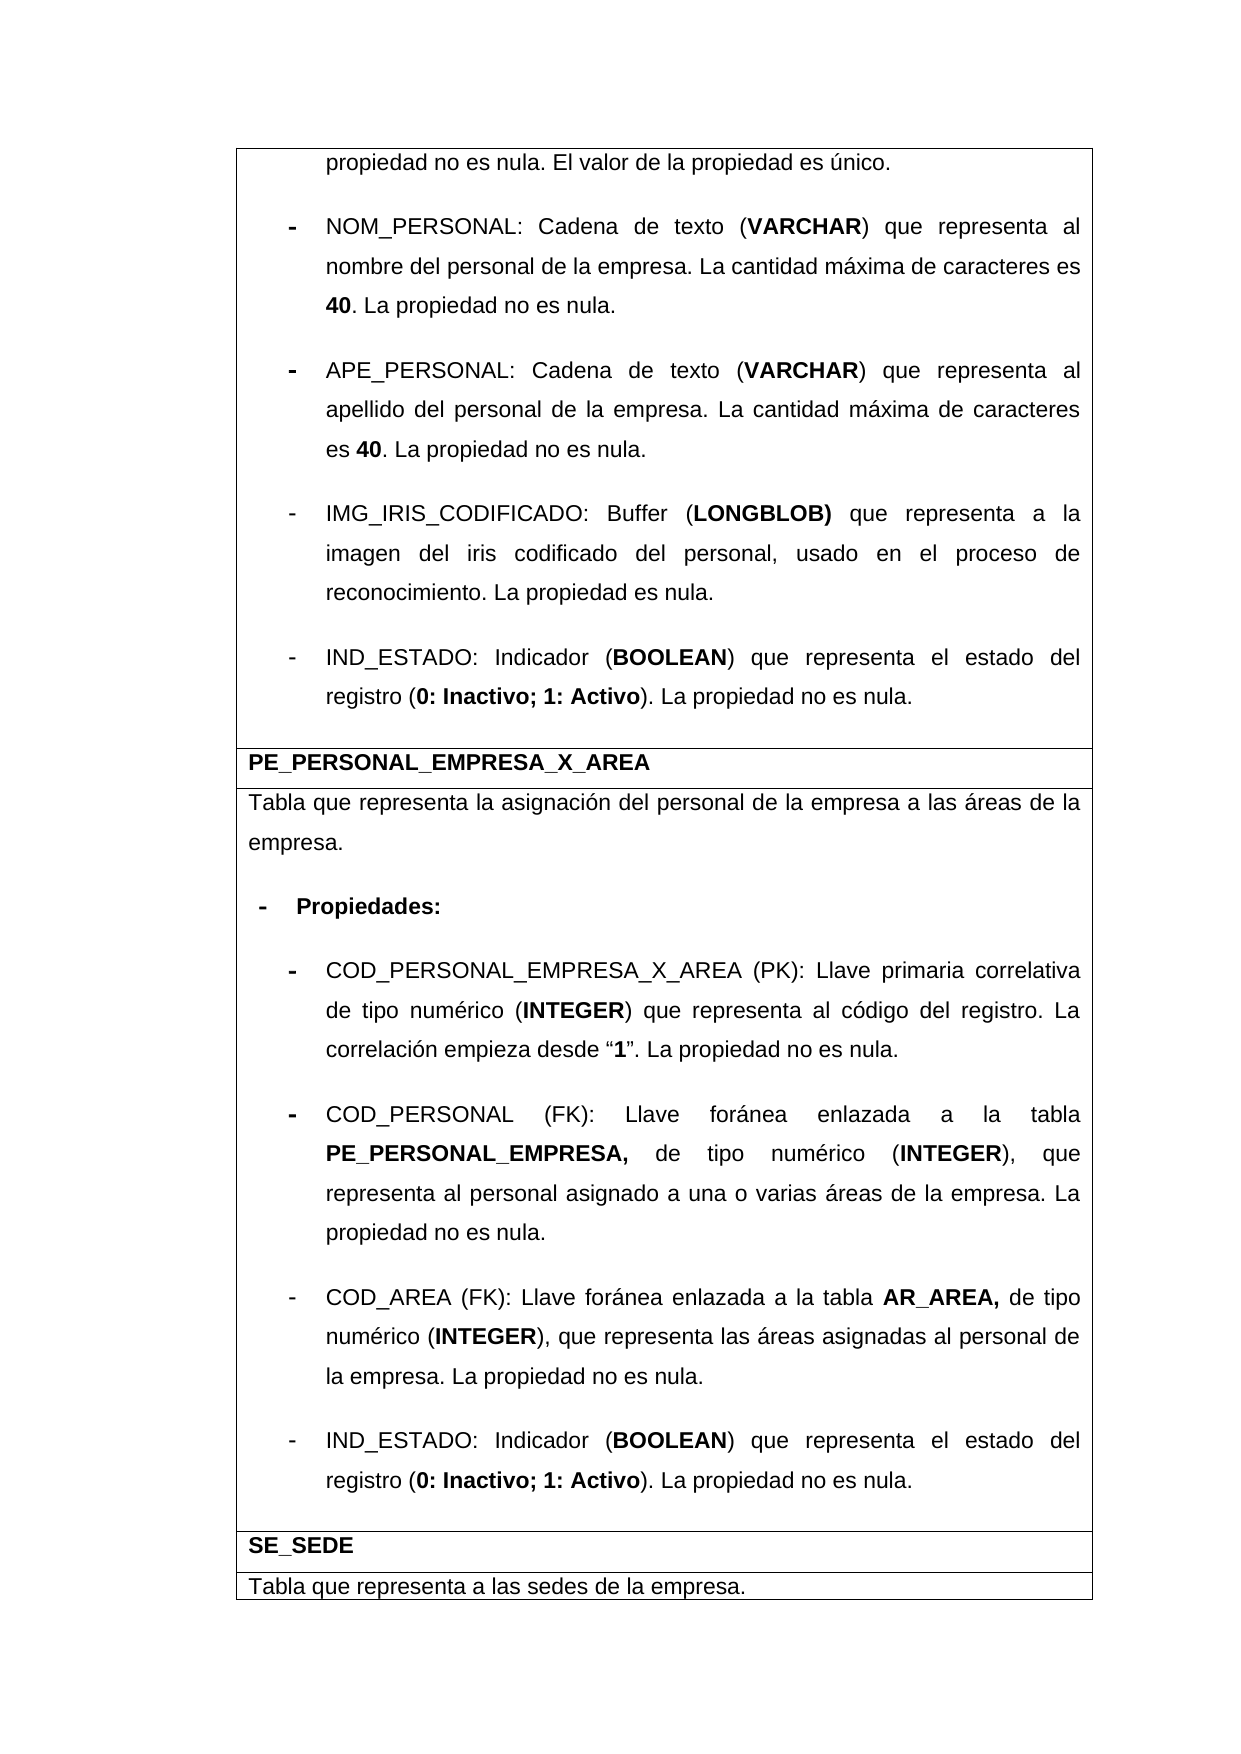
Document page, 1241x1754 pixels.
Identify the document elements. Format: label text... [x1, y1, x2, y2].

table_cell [237, 149, 1092, 747]
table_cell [237, 1573, 1092, 1599]
table_cell Tabla que representa la asignación del personal de la empresa a las áreas de la empresa. Propiedades: COD_PERSONAL_EMPRESA_X_AREA (PK): Llave primaria correlativa de tipo numérico (INTEGER) que representa al código del registro. La correlación empieza desde “1”. La propiedad no es nula. COD_PERSONAL (FK): Llave foránea enlazada a la tabla PE_PERSONAL_EMPRESA, de tipo numérico (INTEGER), que representa al personal asignado a una o varias áreas de la empresa. La propiedad no es nula. COD_AREA (FK): Llave foránea enlazada a la tabla AR_AREA, de tipo numérico (INTEGER), que representa las áreas asignadas al personal de la empresa. La propiedad no es nula. IND_ESTADO: Indicador (BOOLEAN) que representa el estado del registro (0: Inactivo; 1: Activo). La propiedad no es nula. [237, 789, 1092, 1531]
table_cell PE_PERSONAL_EMPRESA_X_AREA [237, 749, 1092, 788]
table_cell SE_SEDE [237, 1532, 1092, 1572]
